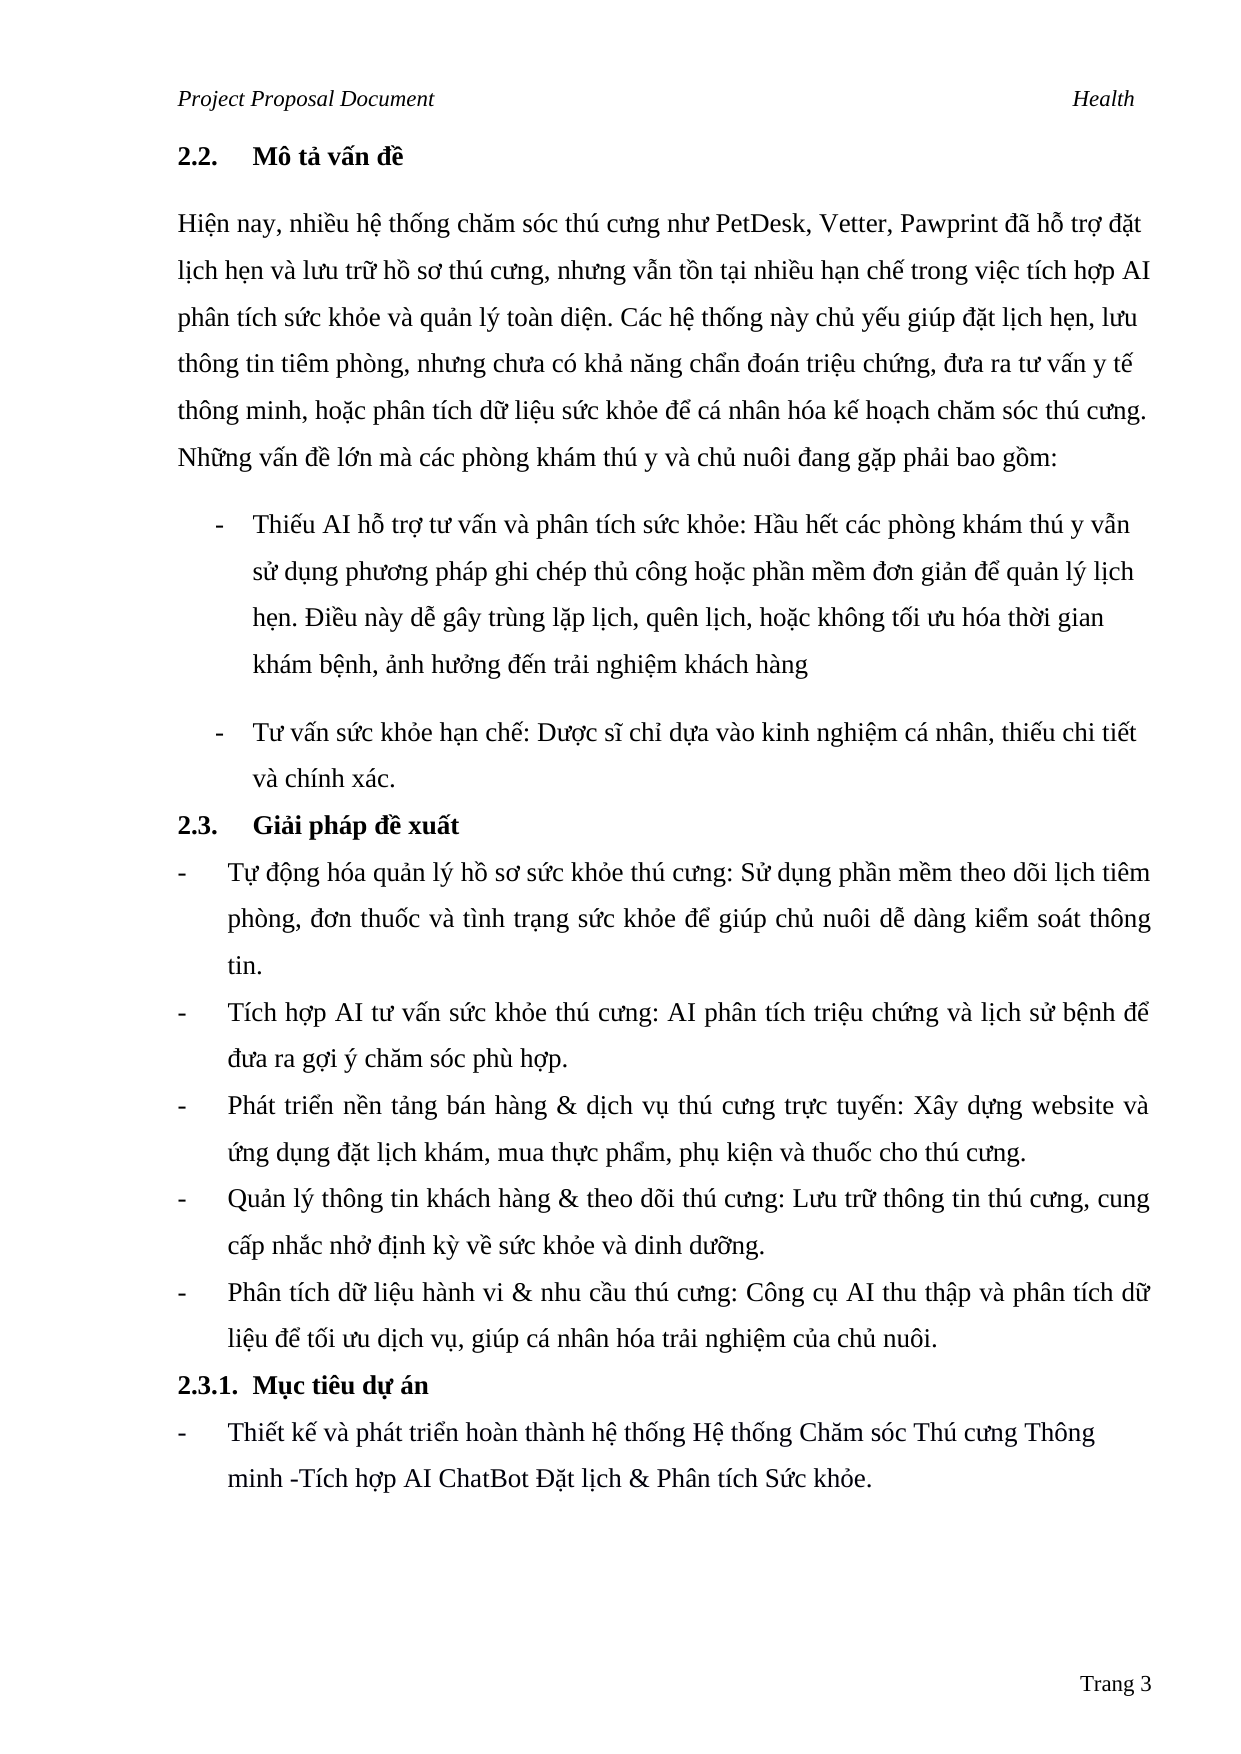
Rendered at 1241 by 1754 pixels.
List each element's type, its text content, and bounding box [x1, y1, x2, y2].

subtitle Hiện nay, nhiều hệ thống chăm sóc thú cưng như PetDesk, Vetter, Pawprint đã hỗ trợ đặt lịch hẹn và lưu trữ hồ sơ thú cưng, nhưng vẫn tồn tại nhiều hạn chế trong việc tích hợp AI phân tích sức khỏe và quản lý toàn diện. Các hệ thống này chủ yếu giúp đặt lịch hẹn, lưu thông tin tiêm phòng, nhưng chưa có khả năng chẩn đoán triệu chứng, đưa ra tư vấn y tế thông minh, hoặc phân tích dữ liệu sức khỏe để cá nhân hóa kế hoạch chăm sóc thú cưng. Những vấn đề lớn mà các phòng khám thú y và chủ nuôi đang gặp phải bao gồm: [177, 207, 1152, 472]
list Quản lý thông tin khách hàng & theo dõi thú cưng: Lưu trữ thông tin thú cưng, cung cấp nhắc nhở định kỳ về sức khỏe và dinh dưỡng. [177, 1182, 1152, 1260]
subtitle Mô tả vấn đề [177, 140, 1152, 171]
list Tích hợp AI tư vấn sức khỏe thú cưng: AI phân tích triệu chứng và lịch sử bệnh để đưa ra gợi ý chăm sóc phù hợp. [177, 996, 1152, 1073]
subtitle Thiếu AI hỗ trợ tư vấn và phân tích sức khỏe: Hầu hết các phòng khám thú y vẫn sử dụng phương pháp ghi chép thủ công hoặc phần mềm đơn giản để quản lý lịch hẹn. Điều này dễ gây trùng lặp lịch, quên lịch, hoặc không tối ưu hóa thời gian khám bệnh, ảnh hưởng đến trải nghiệm khách hàng [215, 508, 1152, 679]
list Phân tích dữ liệu hành vi & nhu cầu thú cưng: Công cụ AI thu thập và phân tích dữ liệu để tối ưu dịch vụ, giúp cá nhân hóa trải nghiệm của chủ nuôi. [177, 1276, 1152, 1353]
list Tự động hóa quản lý hồ sơ sức khỏe thú cưng: Sử dụng phần mềm theo dõi lịch tiêm phòng, đơn thuốc và tình trạng sức khỏe để giúp chủ nuôi dễ dàng kiểm soát thông tin. [177, 856, 1152, 980]
subtitle Tư vấn sức khỏe hạn chế: Dược sĩ chỉ dựa vào kinh nghiệm cá nhân, thiếu chi tiết và chính xác. [215, 716, 1152, 793]
list Phát triển nền tảng bán hàng & dịch vụ thú cưng trực tuyến: Xây dựng website và ứng dụng đặt lịch khám, mua thực phẩm, phụ kiện và thuốc cho thú cưng. [177, 1089, 1152, 1167]
list Thiết kế và phát triển hoàn thành hệ thống Hệ thống Chăm sóc Thú cưng Thông minh -Tích hợp AI ChatBot Đặt lịch & Phân tích Sức khỏe. [177, 1416, 1152, 1493]
subtitle Giải pháp đề xuất [177, 809, 1152, 840]
subtitle Mục tiêu dự án [177, 1369, 1152, 1400]
